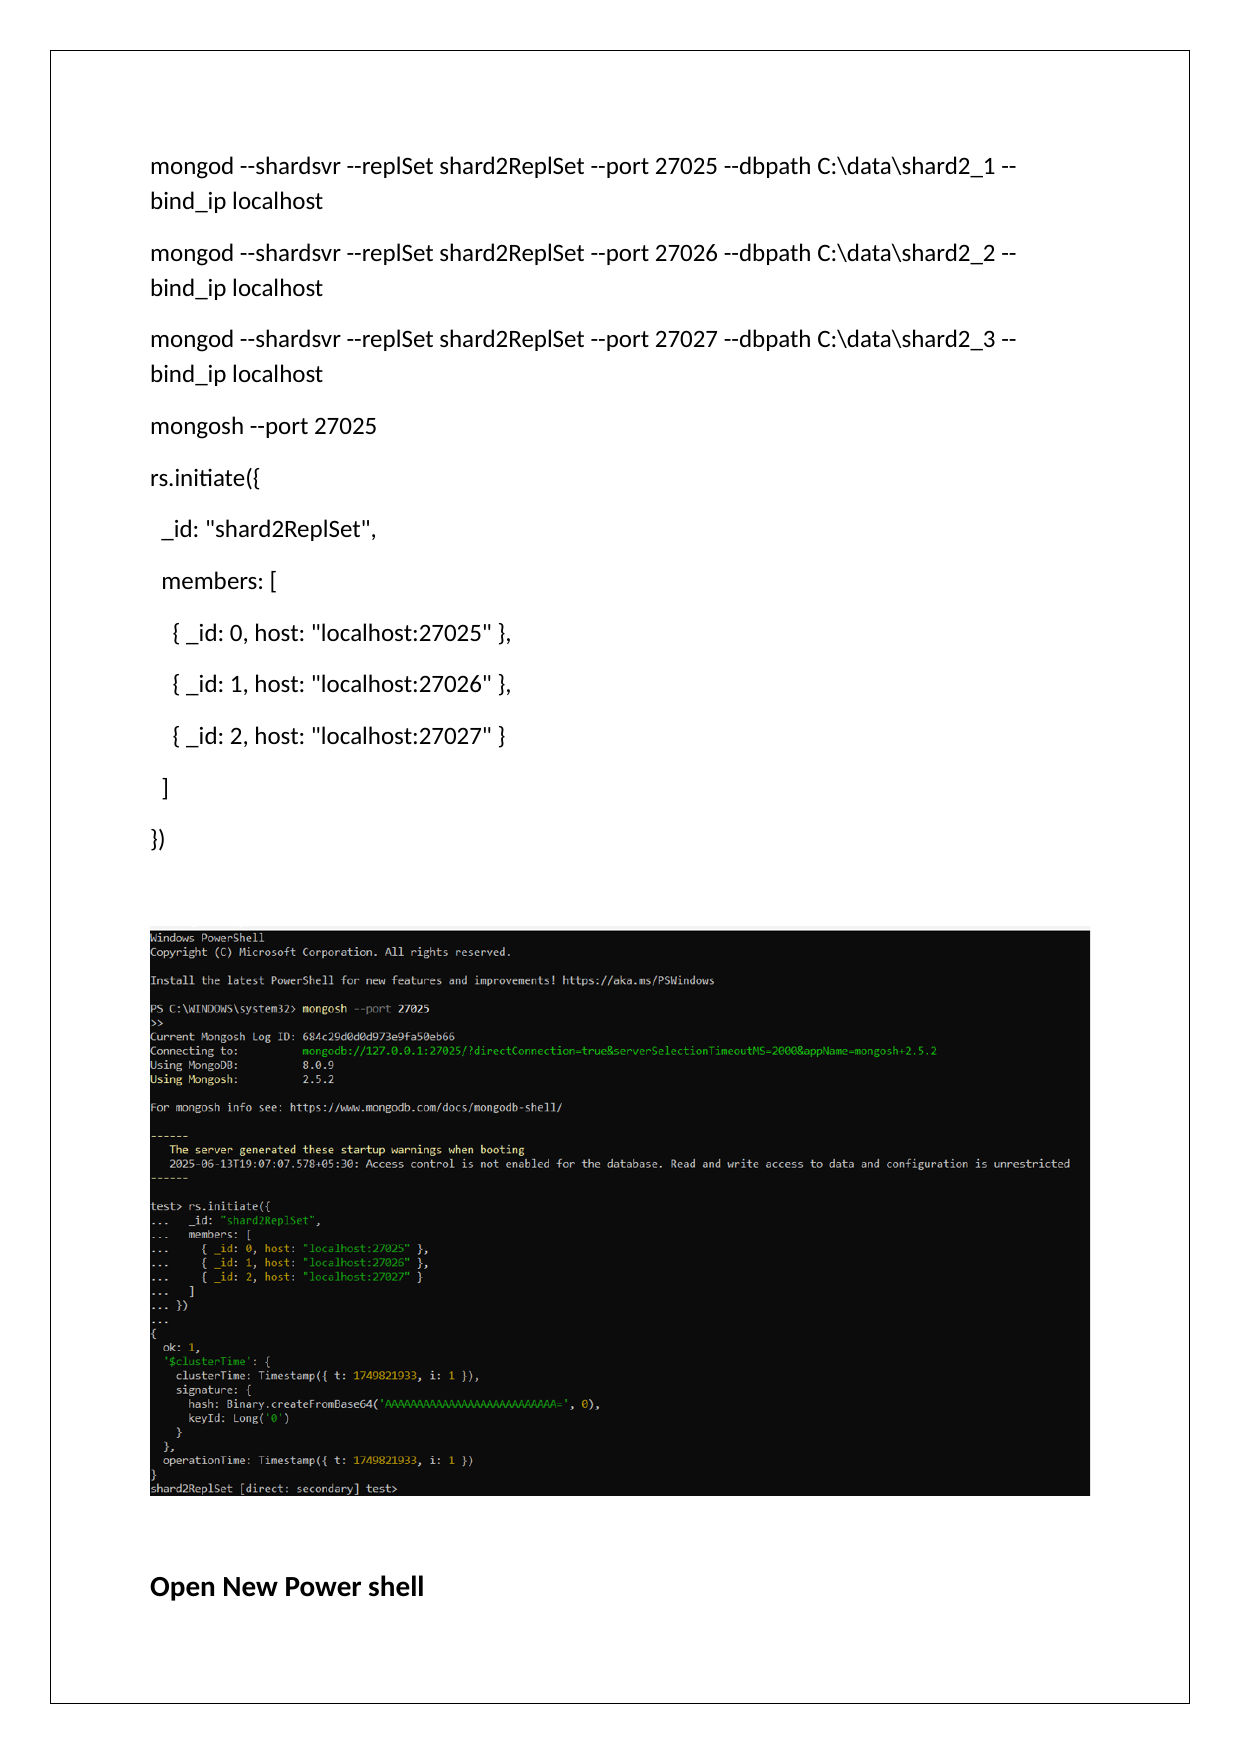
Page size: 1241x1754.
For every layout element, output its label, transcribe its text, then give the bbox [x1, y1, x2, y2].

text { _id: 0, host: "localhost:27025" }, [150, 617, 1090, 647]
text mongod --shardsvr --replSet shard2ReplSet --port 27027 --dbpath C:\data\shard2_3 --bind_ip localhost [150, 323, 1090, 389]
text mongod --shardsvr --replSet shard2ReplSet --port 27026 --dbpath C:\data\shard2_2 --bind_ip localhost [150, 237, 1090, 302]
picture [150, 926, 1091, 1496]
text mongod --shardsvr --replSet shard2ReplSet --port 27025 --dbpath C:\data\shard2_1 --bind_ip localhost [150, 150, 1090, 216]
text { _id: 2, host: "localhost:27027" } [150, 720, 1090, 751]
text Open New Power shell [150, 1568, 1090, 1603]
text rs.initiate({ [150, 462, 1090, 492]
text ] [150, 772, 1090, 802]
text { _id: 1, host: "localhost:27026" }, [150, 668, 1090, 699]
text }) [150, 823, 1090, 854]
text _id: "shard2ReplSet", [150, 513, 1090, 544]
text members: [ [150, 565, 1090, 596]
text mongosh --port 27025 [150, 410, 1090, 441]
